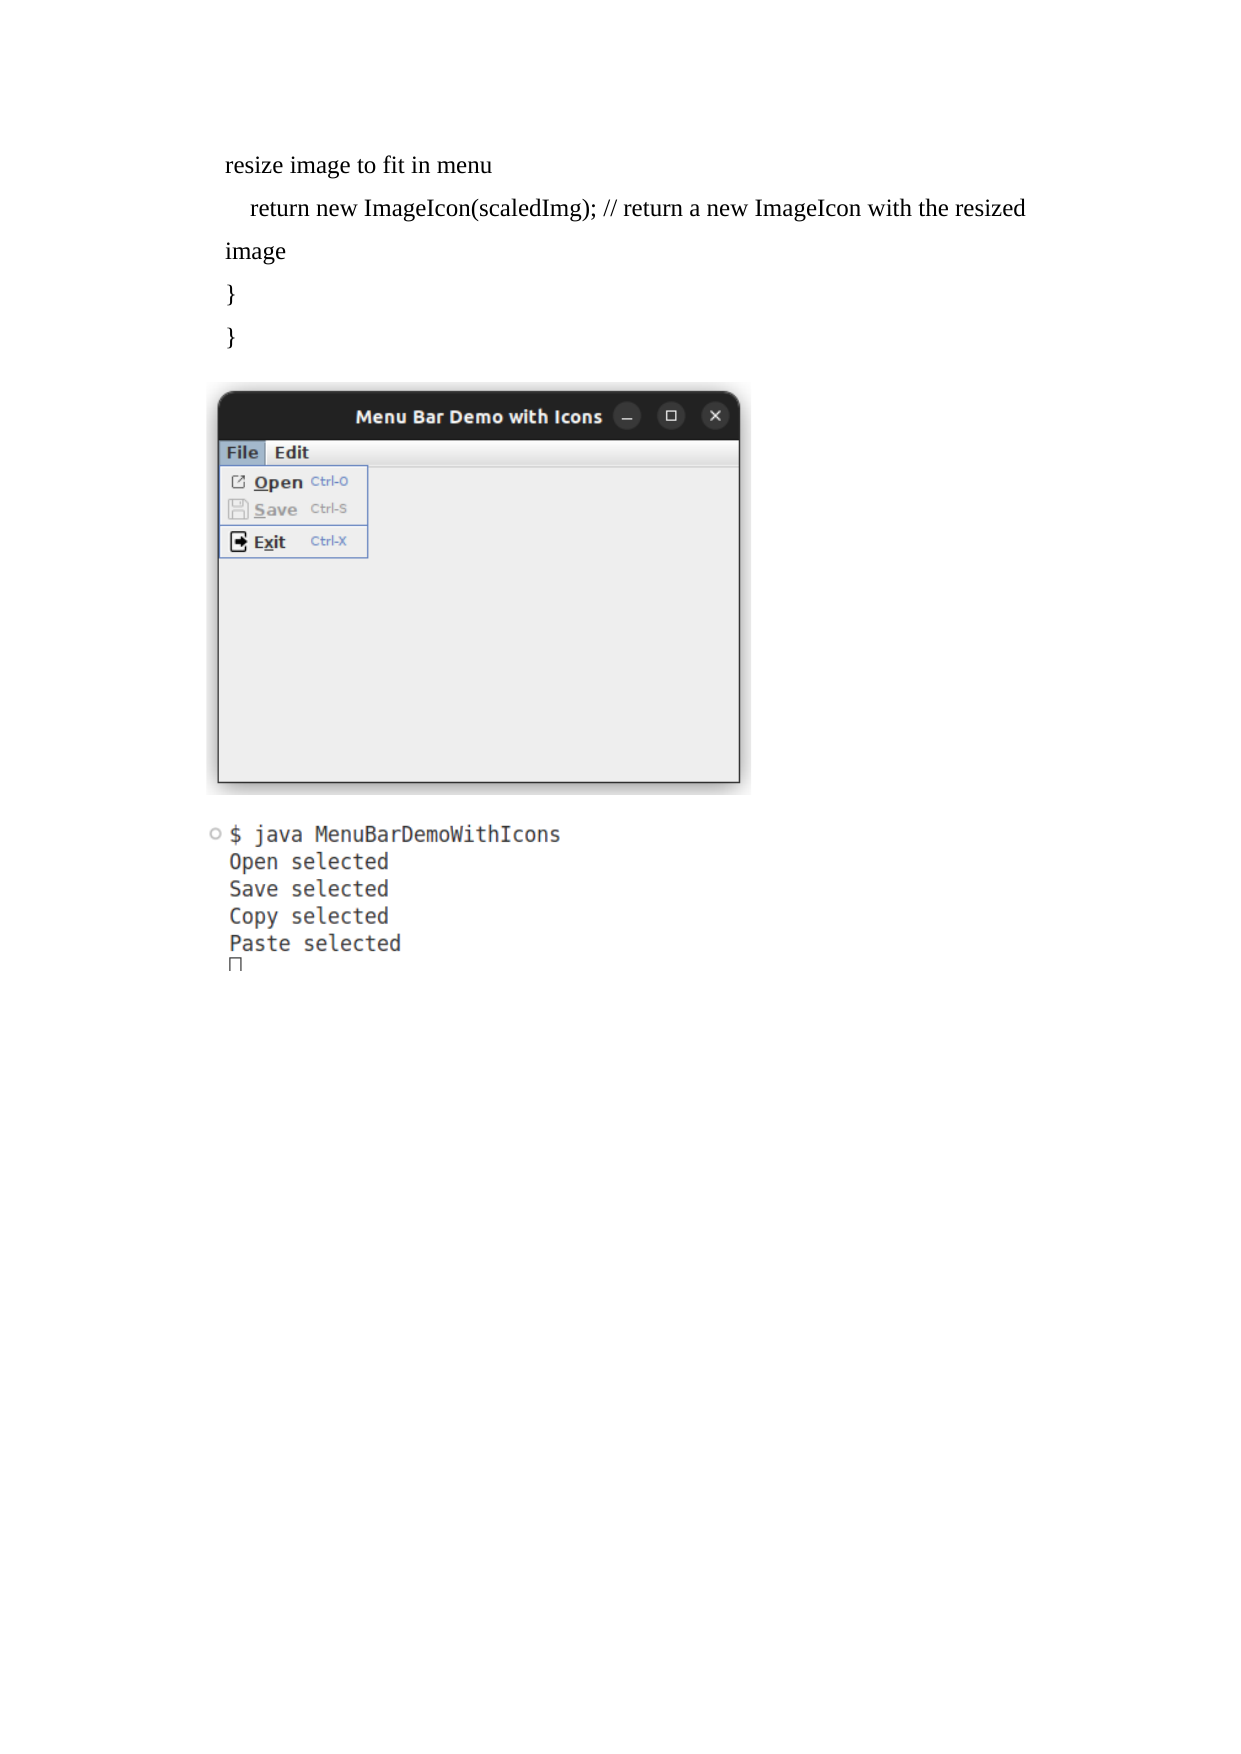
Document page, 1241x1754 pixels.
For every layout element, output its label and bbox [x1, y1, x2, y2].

text [225, 150, 1090, 351]
